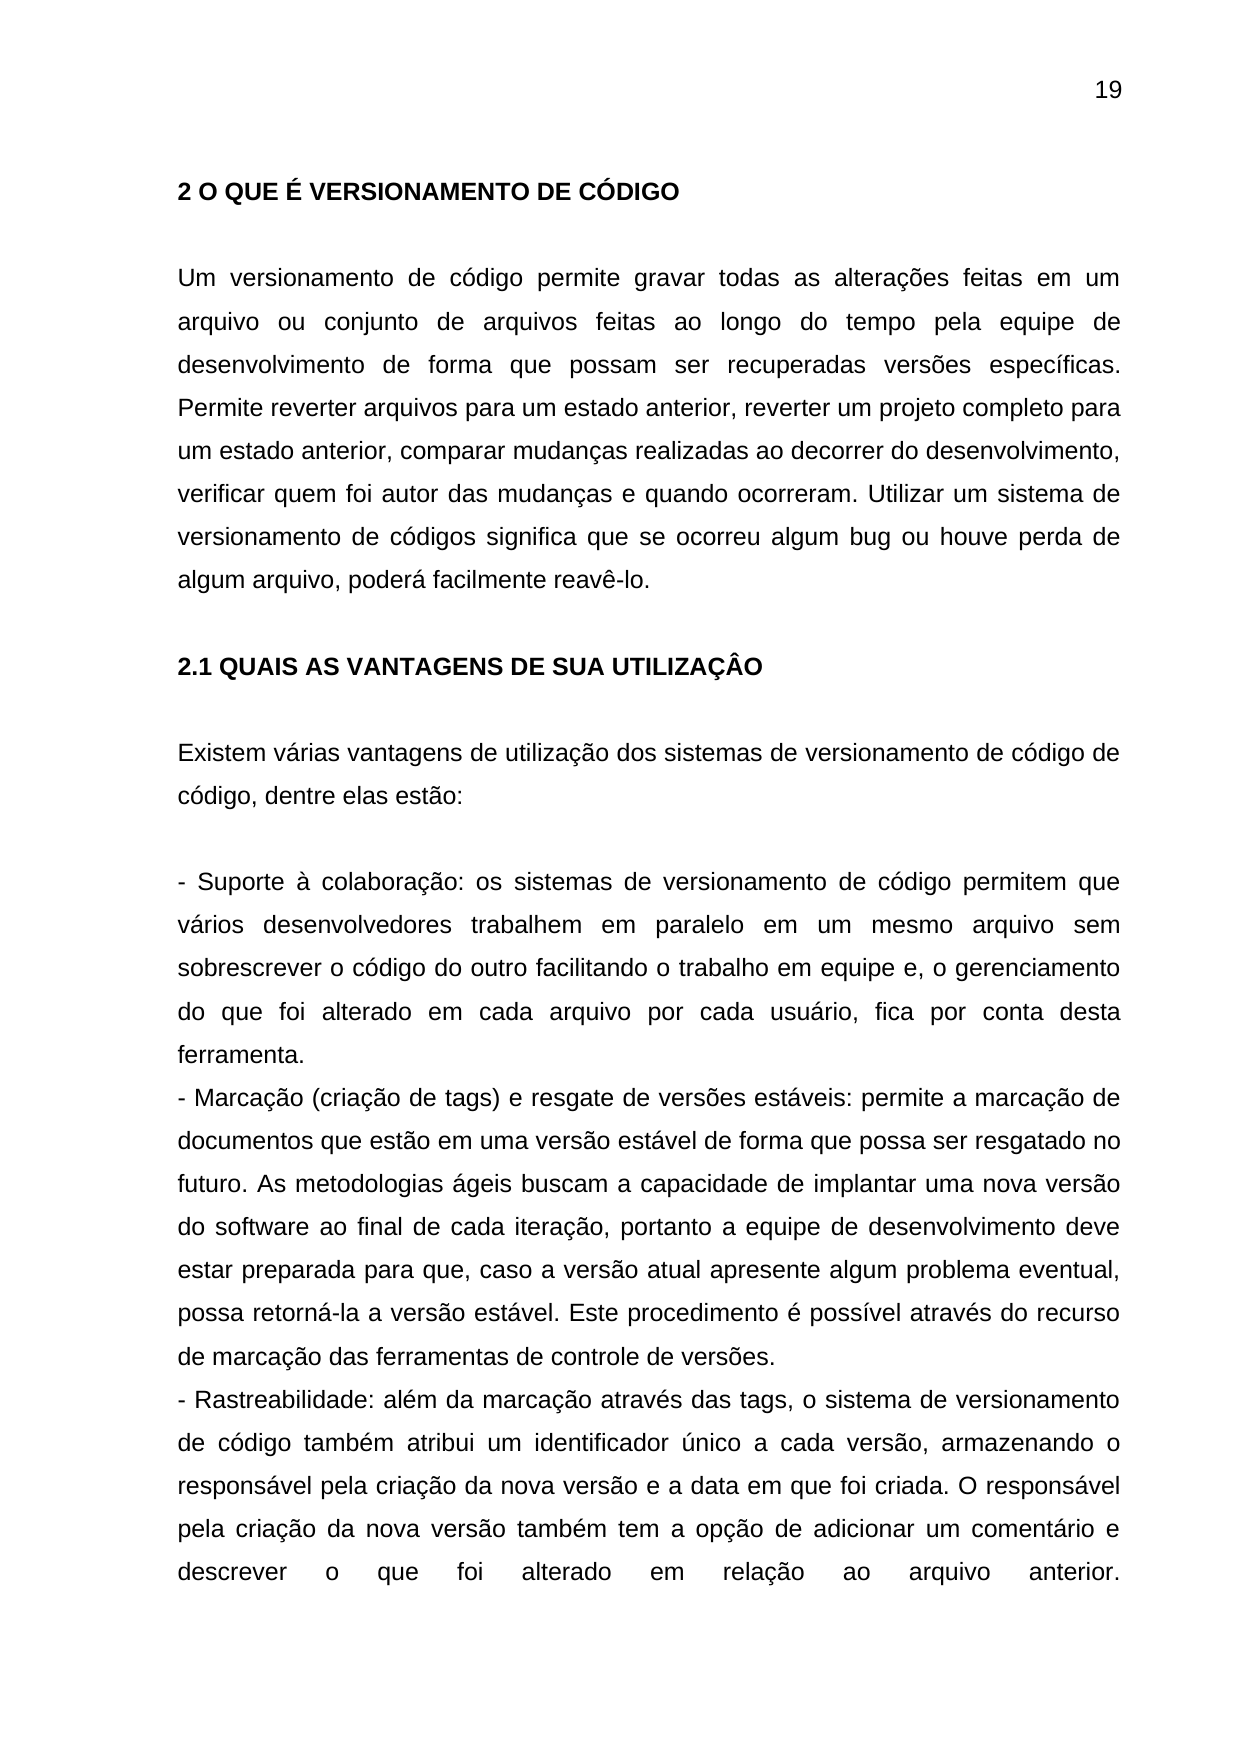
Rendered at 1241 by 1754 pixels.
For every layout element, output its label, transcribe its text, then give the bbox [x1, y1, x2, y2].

text - Suporte à colaboração: os sistemas de versionamento de código permitem que vários desenvolvedores trabalhem em paralelo em um mesmo arquivo sem sobrescrever o código do outro facilitando o trabalho em equipe e, o gerenciamento do que foi alterado em cada arquivo por cada usuário, fica por conta desta ferramenta. [177, 867, 1122, 1068]
text 2 O QUE É VERSIONAMENTO DE CÓDIGO [177, 177, 1122, 206]
text 2.1 QUAIS AS VANTAGENS DE SUA UTILIZAÇÂO [177, 652, 1122, 680]
text Um versionamento de código permite gravar todas as alterações feitas em um arquivo ou conjunto de arquivos feitas ao longo do tempo pela equipe de desenvolvimento de forma que possam ser recuperadas versões específicas. Permite reverter arquivos para um estado anterior, reverter um projeto completo para um estado anterior, comparar mudanças realizadas ao decorrer do desenvolvimento, verificar quem foi autor das mudanças e quando ocorreram. Utilizar um sistema de versionamento de códigos significa que se ocorreu algum bug ou houve perda de algum arquivo, poderá facilmente reavê-lo. [177, 263, 1122, 594]
text - Marcação (criação de tags) e resgate de versões estáveis: permite a marcação de documentos que estão em uma versão estável de forma que possa ser resgatado no futuro. As metodologias ágeis buscam a capacidade de implantar uma nova versão do software ao final de cada iteração, portanto a equipe de desenvolvimento deve estar preparada para que, caso a versão atual apresente algum problema eventual, possa retorná-la a versão estável. Este procedimento é possível através do recurso de marcação das ferramentas de controle de versões. [177, 1083, 1122, 1370]
text Existem várias vantagens de utilização dos sistemas de versionamento de código de código, dentre elas estão: [177, 738, 1122, 810]
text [177, 1385, 1122, 1586]
